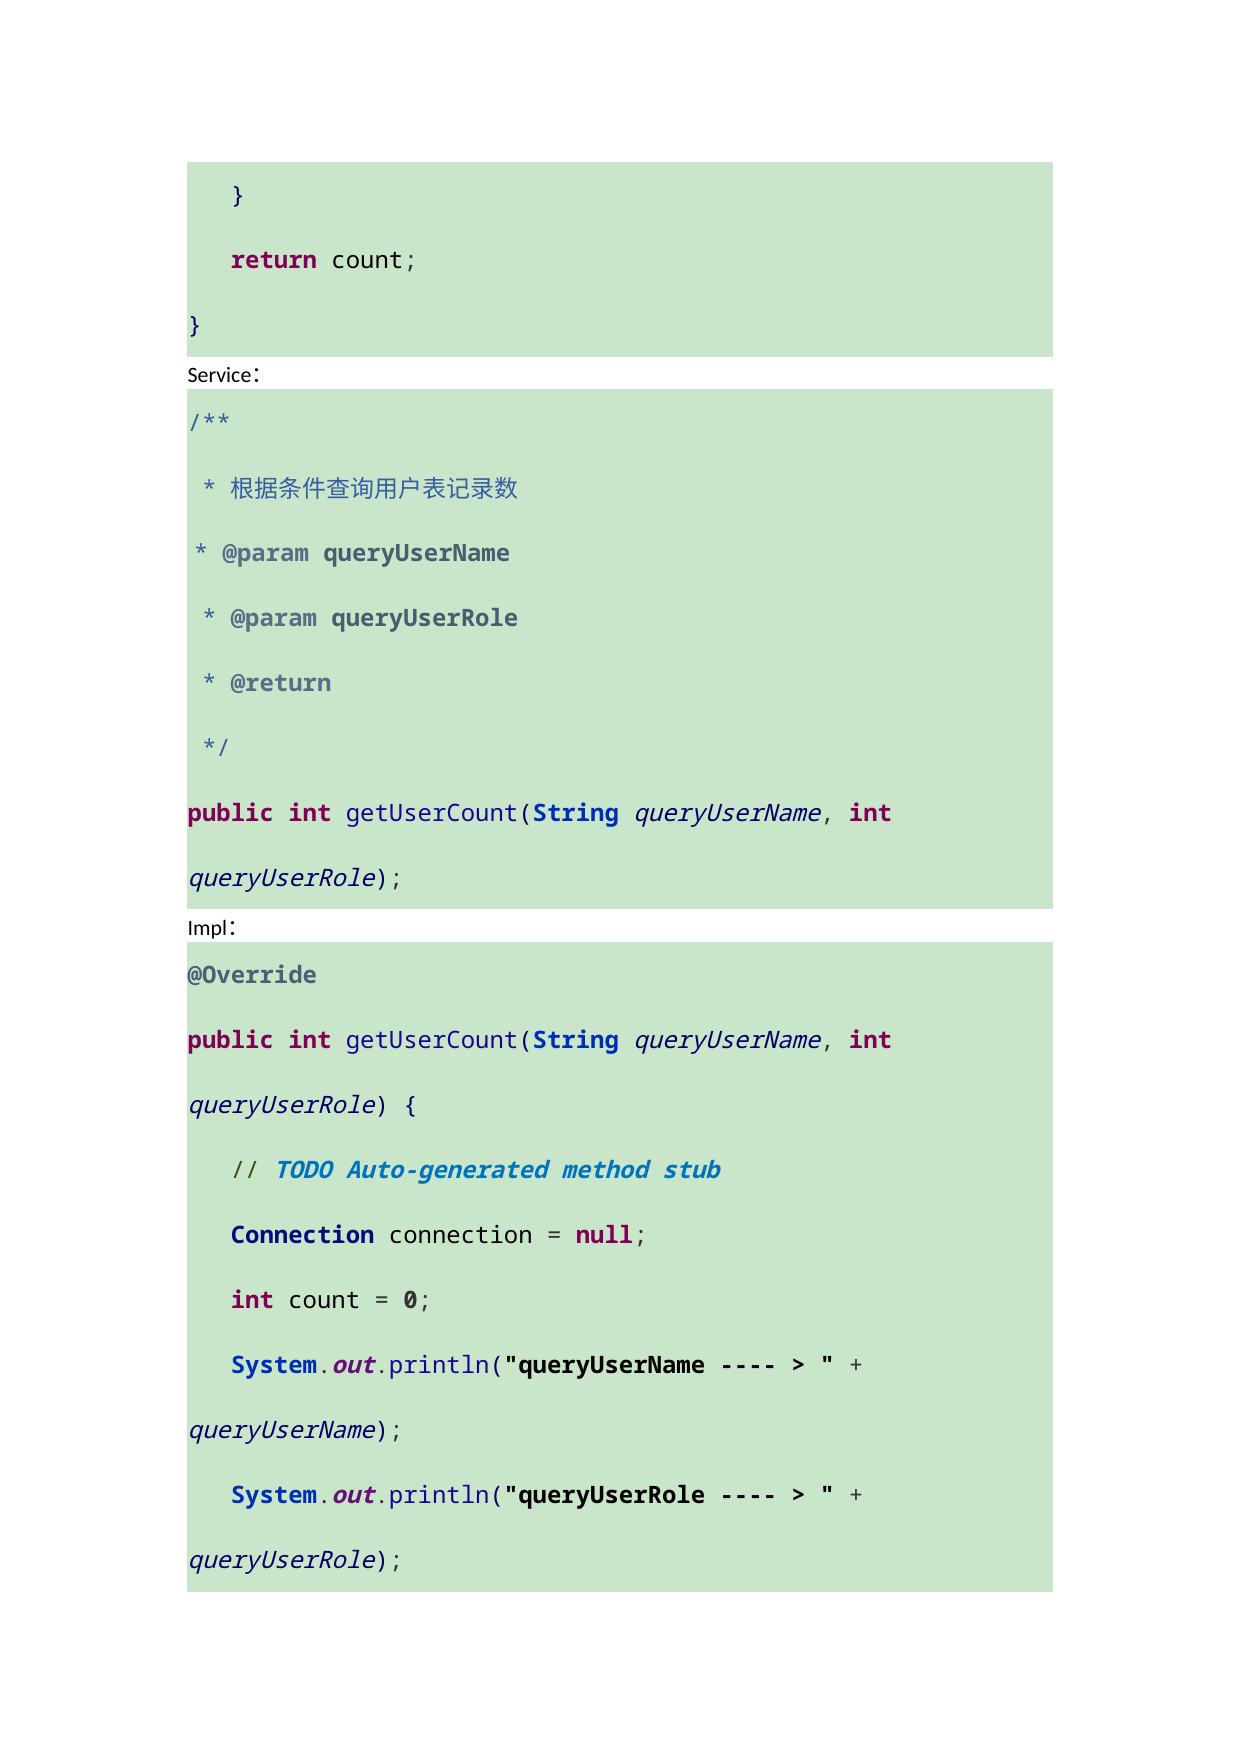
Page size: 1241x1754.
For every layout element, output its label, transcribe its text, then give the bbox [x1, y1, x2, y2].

text Impl： [187, 909, 1053, 942]
text Service： [187, 357, 1053, 389]
text /** * 根据条件查询用户表记录数 * @param queryUserName * @param queryUserRole * @return */ public int getUserCount(String queryUserName, int queryUserRole); [187, 389, 1053, 909]
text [187, 942, 1053, 1592]
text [187, 162, 1053, 357]
